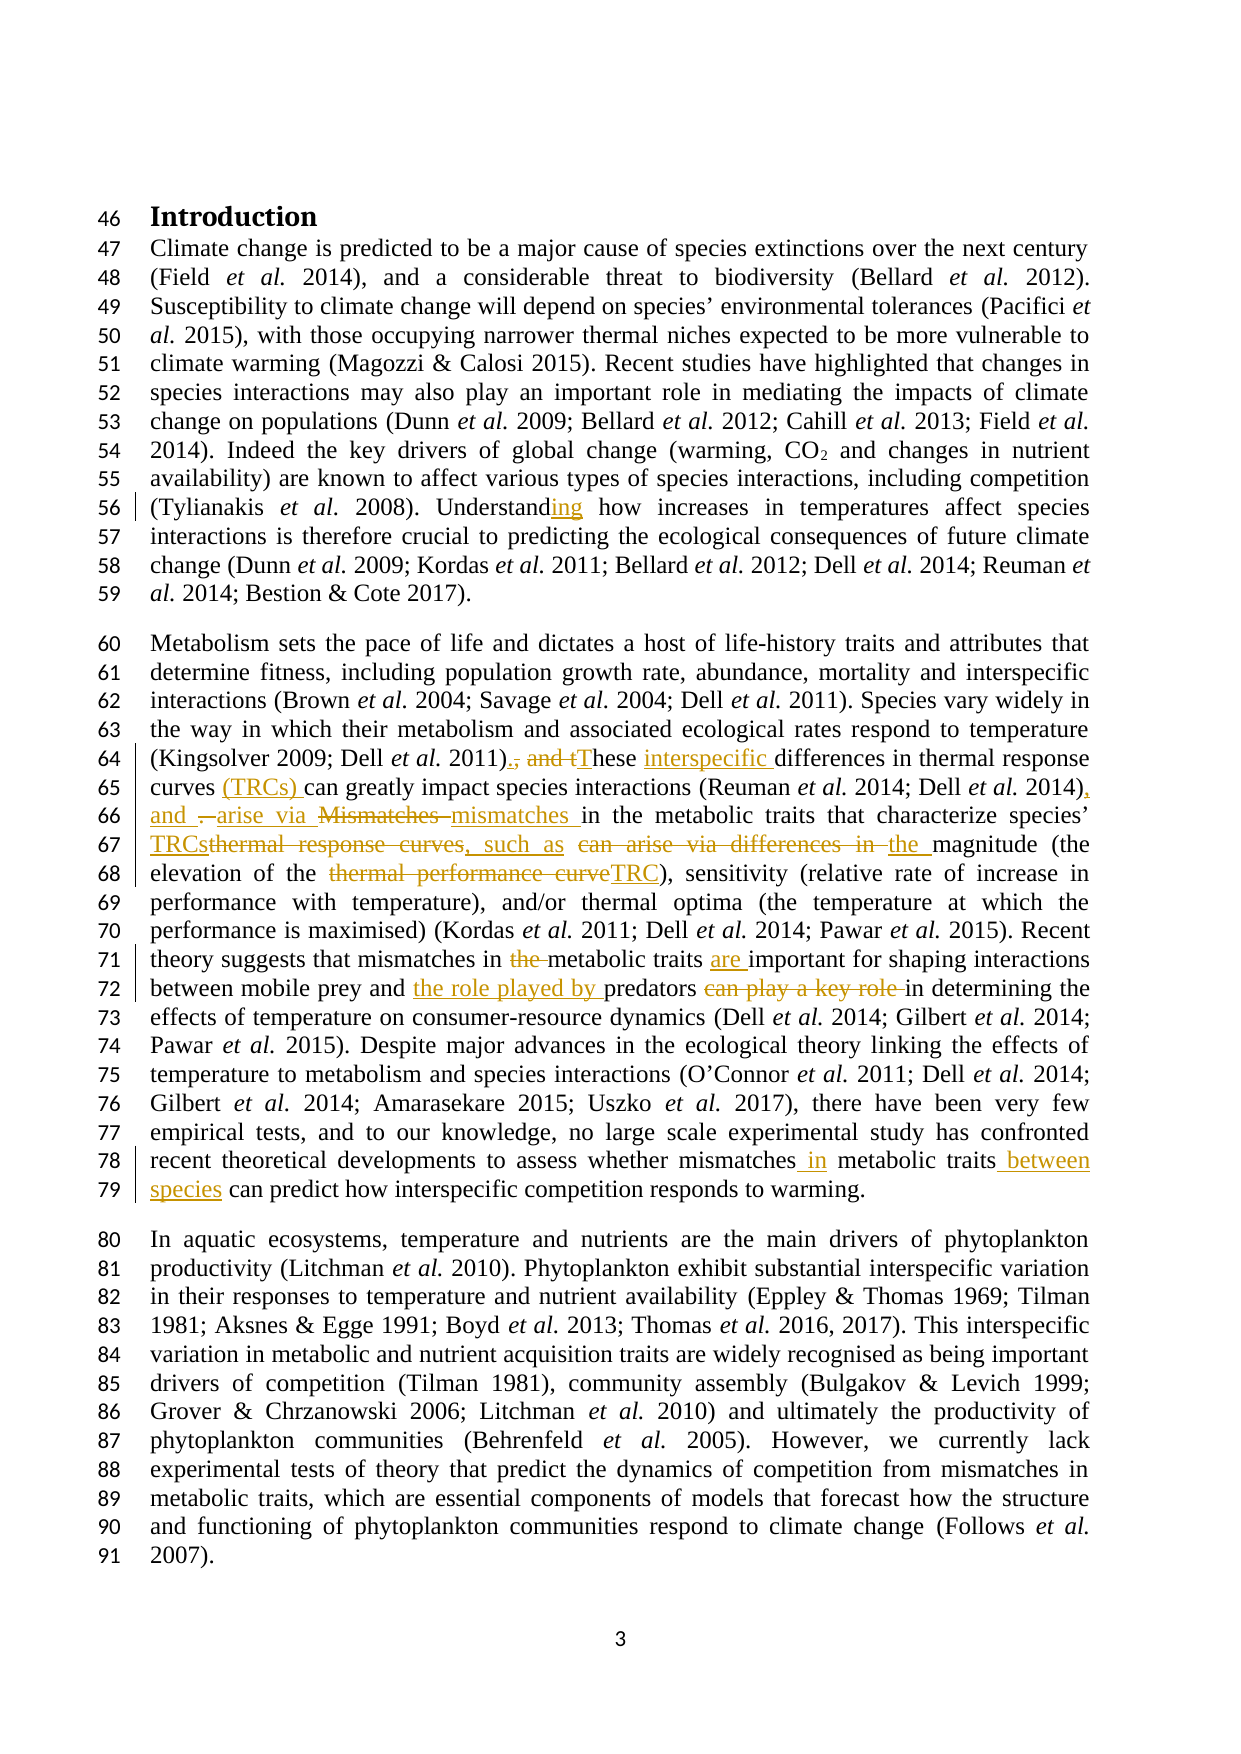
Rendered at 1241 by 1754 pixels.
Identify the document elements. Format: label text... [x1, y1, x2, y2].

text Metabolism sets the pace of life and dictates a host of life-history traits and attributes that determine fitness, including population growth rate, abundance, mortality and interspecific interactions (Brown et al. 2004; Savage et al. 2004; Dell et al. 2011). Species vary widely in the way in which their metabolism and associated ecological rates respond to temperature (Kingsolver 2009; Dell et al. 2011) hese differences in thermal response curves can greatly impact species interactions (Reuman et al. 2014; Dell et al. 2014)in the metabolic traits that characterize species’ magnitude (the elevation of the ), sensitivity (relative rate of increase in performance with temperature), and/or thermal optima (the temperature at which the performance is maximised) (Kordas et al. 2011; Dell et al. 2014; Pawar et al. 2015). Recent theory suggests that mismatches in metabolic traits important for shaping interactions between mobile prey and predators in determining the effects of temperature on consumer-resource dynamics (Dell et al. 2014; Gilbert et al. 2014; Pawar et al. 2015). Despite major advances in the ecological theory linking the effects of temperature to metabolism and species interactions (O’Connor et al. 2011; Dell et al. 2014; Gilbert et al. 2014; Amarasekare 2015; Uszko et al. 2017), there have been very few empirical tests, and to our knowledge, no large scale experimental study has confronted recent theoretical developments to assess whether mismatches metabolic traits can predict how interspecific competition responds to warming. [150, 628, 1090, 1203]
text In aquatic ecosystems, temperature and nutrients are the main drivers of phytoplankton productivity (Litchman et al. 2010). Phytoplankton exhibit substantial interspecific variation in their responses to temperature and nutrient availability (Eppley & Thomas 1969; Tilman 1981; Aksnes & Egge 1991; Boyd et al. 2013; Thomas et al. 2016, 2017). This interspecific variation in metabolic and nutrient acquisition traits are widely recognised as being important drivers of competition (Tilman 1981), community assembly (Bulgakov & Levich 1999; Grover & Chrzanowski 2006; Litchman et al. 2010) and ultimately the productivity of phytoplankton communities (Behrenfeld et al. 2005). However, we currently lack experimental tests of theory that predict the dynamics of competition from mismatches in metabolic traits, which are essential components of models that forecast how the structure and functioning of phytoplankton communities respond to climate change (Follows et al. 2007). [150, 1224, 1090, 1569]
text Climate change is predicted to be a major cause of species extinctions over the next century (Field et al. 2014), and a considerable threat to biodiversity (Bellard et al. 2012). Susceptibility to climate change will depend on species’ environmental tolerances (Pacifici et al. 2015), with those occupying narrower thermal niches expected to be more vulnerable to climate warming (Magozzi & Calosi 2015). Recent studies have highlighted that changes in species interactions may also play an important role in mediating the impacts of climate change on populations (Dunn et al. 2009; Bellard et al. 2012; Cahill et al. 2013; Field et al. 2014). Indeed the key drivers of global change (warming, CO2 and changes in nutrient availability) are known to affect various types of species interactions, including competition (Tylianakis et al. 2008). Understand how increases in temperatures affect species interactions is therefore crucial to predicting the ecological consequences of future climate change (Dunn et al. 2009; Kordas et al. 2011; Bellard et al. 2012; Dell et al. 2014; Reuman et al. 2014; Bestion & Cote 2017). [150, 233, 1090, 607]
subtitle Introduction [150, 200, 1090, 233]
